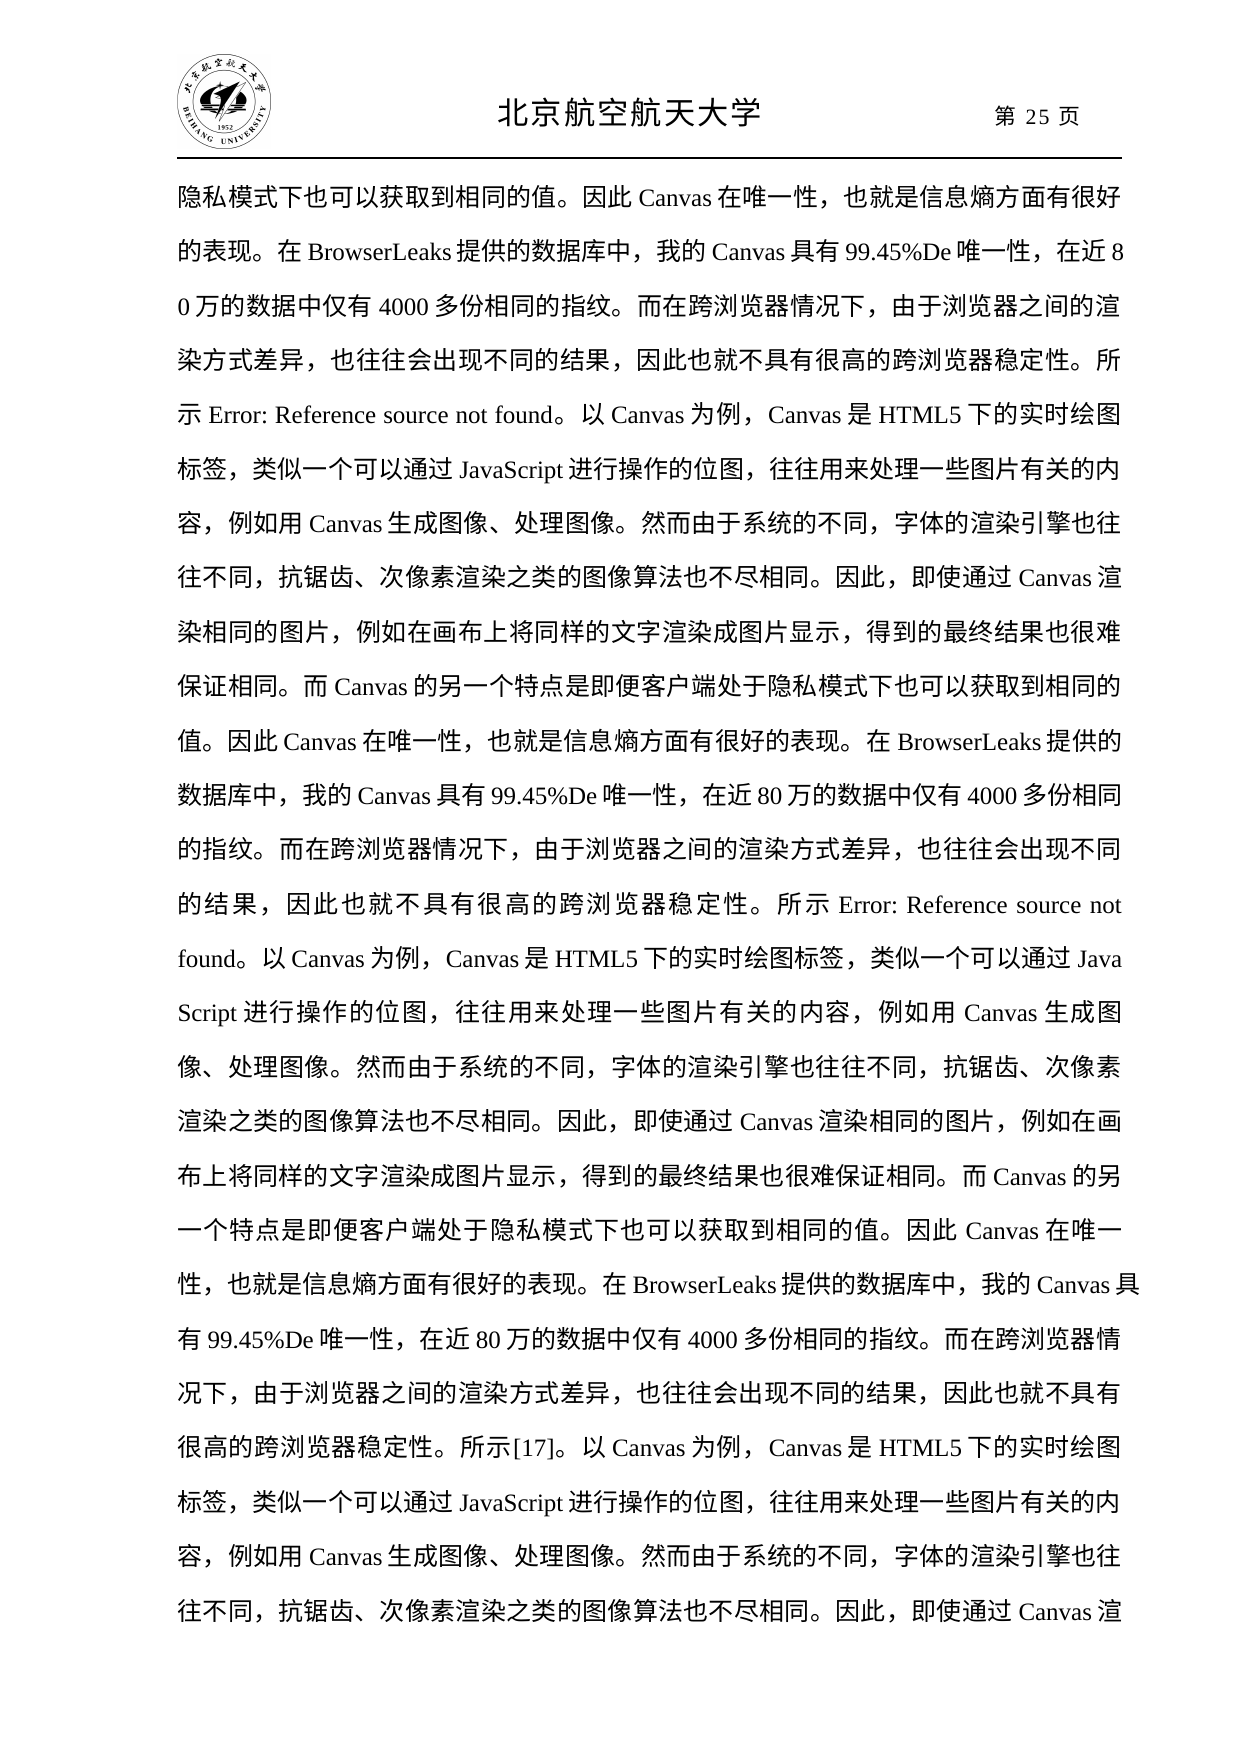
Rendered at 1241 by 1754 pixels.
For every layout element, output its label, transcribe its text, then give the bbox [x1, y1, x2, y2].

picture [177, 54, 271, 149]
